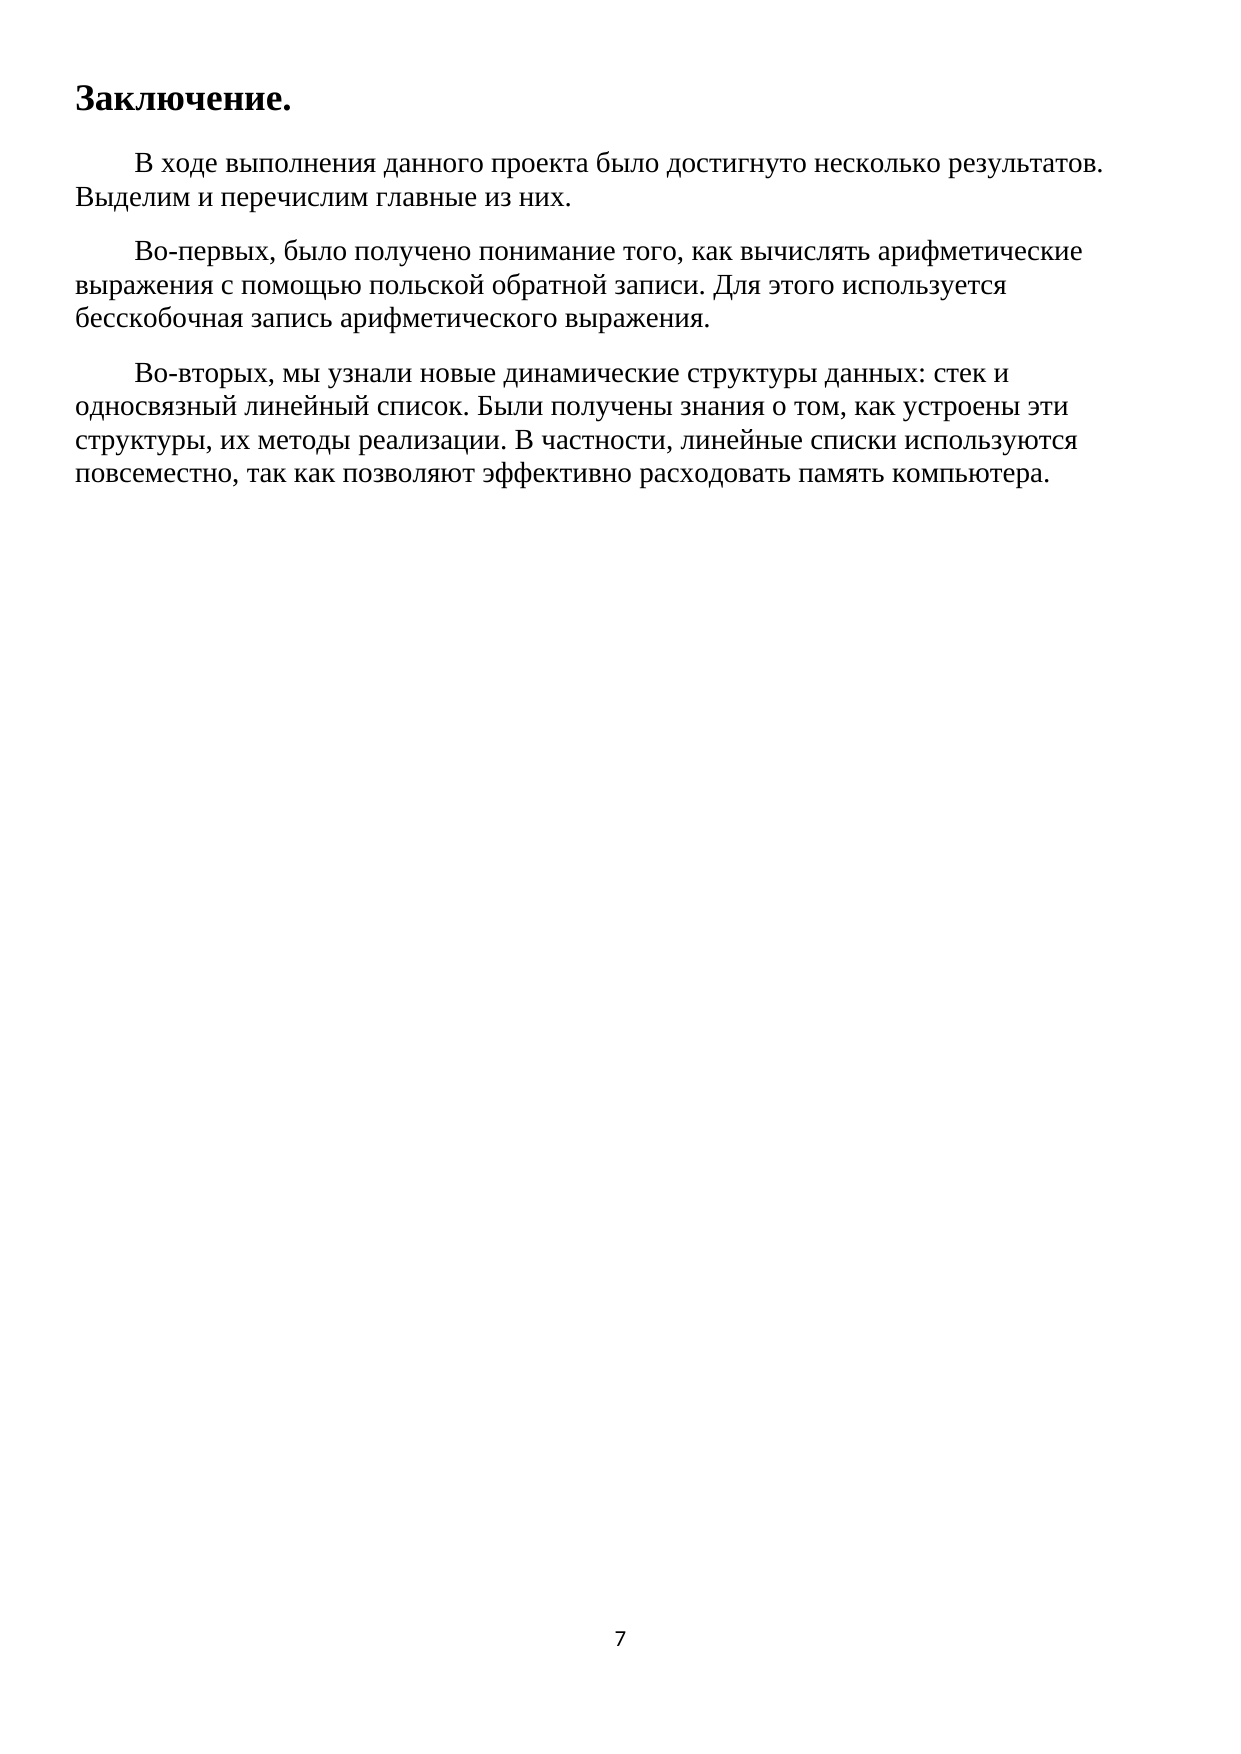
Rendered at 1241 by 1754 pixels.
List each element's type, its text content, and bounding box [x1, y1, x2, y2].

text Во-вторых, мы узнали новые динамические структуры данных: стек и односвязный линейный список. Были получены знания о том, как устроены эти структуры, их методы реализации. В частности, линейные списки используются повсеместно, так как позволяют эффективно расходовать память компьютера. [75, 355, 1165, 517]
text Заключение. [75, 75, 1165, 118]
text Во-первых, было получено понимание того, как вычислять арифметические выражения с помощью польской обратной записи. Для этого используется бесскобочная запись арифметического выражения. [75, 233, 1165, 334]
text В ходе выполнения данного проекта было достигнуто несколько результатов. Выделим и перечислим главные из них. [75, 145, 1165, 212]
